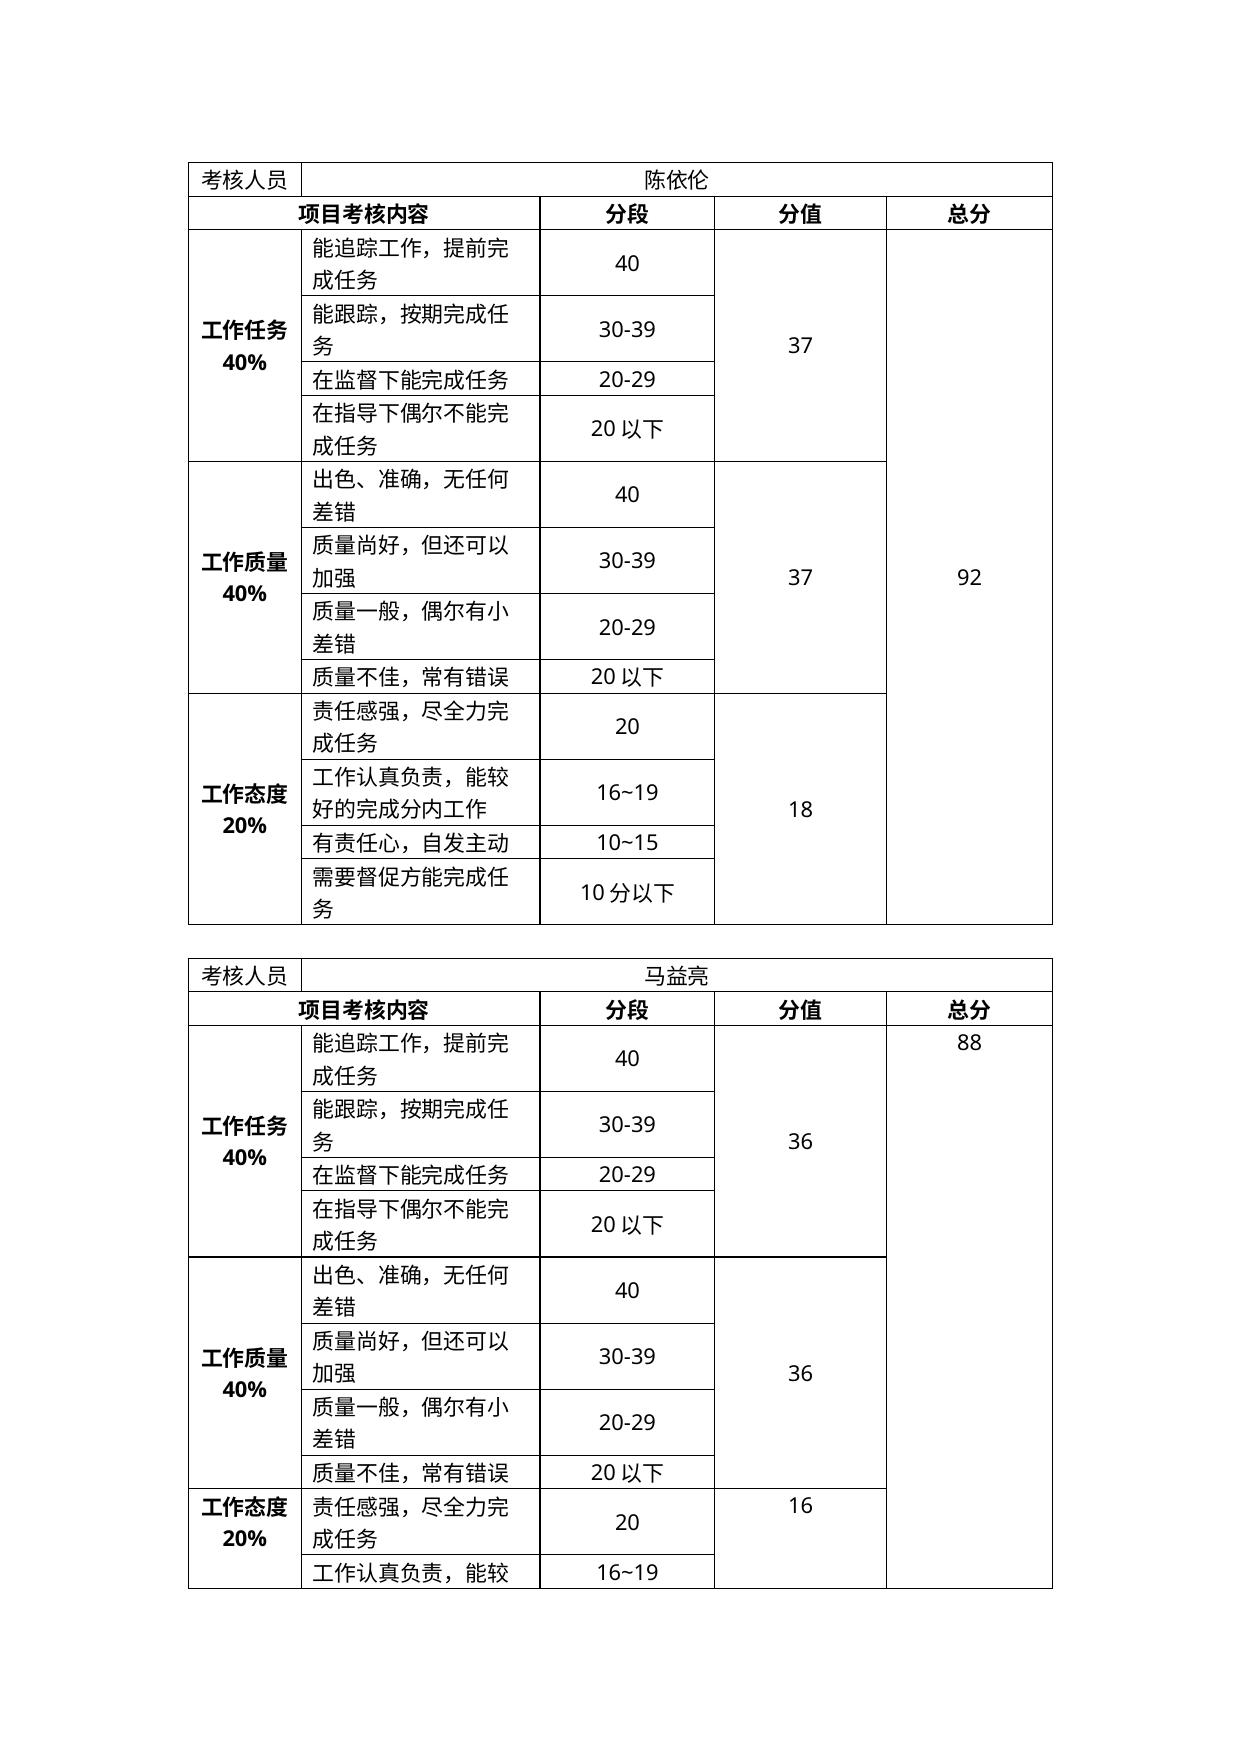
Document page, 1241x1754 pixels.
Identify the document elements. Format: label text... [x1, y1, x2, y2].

table_cell 工作认真负责，能较好的完成分内工作 [302, 760, 539, 824]
table_cell 10~15 [541, 826, 714, 858]
table_cell 20-29 [541, 1390, 714, 1454]
table_cell 在指导下偶尔不能完成任务 [302, 396, 539, 461]
table_cell 能追踪工作，提前完成任务 [302, 1026, 539, 1091]
table_cell 总分 [887, 197, 1052, 229]
table_cell 40 [541, 1258, 714, 1322]
table_header 考核人员 [189, 959, 301, 991]
table_cell 20以下 [541, 396, 714, 461]
table_cell 能跟踪，按期完成任务 [302, 1092, 539, 1157]
table_cell 在指导下偶尔不能完成任务 [302, 1191, 539, 1256]
table_cell 16 [715, 1489, 886, 1588]
table_cell 36 [715, 1258, 886, 1488]
table_cell 分段 [541, 197, 714, 229]
table_cell 分值 [715, 992, 886, 1025]
table_cell 20 [541, 694, 714, 758]
table_cell 30-39 [541, 1092, 714, 1157]
table_cell 20-29 [541, 594, 714, 659]
table_header 考核人员 [189, 163, 301, 196]
table_cell 质量一般，偶尔有小差错 [302, 594, 539, 659]
table_cell 工作任务 40% [189, 230, 301, 461]
table_cell 30-39 [541, 296, 714, 361]
table_cell 37 [715, 230, 886, 461]
table_cell 工作认真负责，能较好的完成分内工作 [302, 1555, 539, 1588]
table_cell 责任感强，尽全力完成任务 [302, 1489, 539, 1554]
table_cell 出色、准确，无任何差错 [302, 462, 539, 527]
table_cell 37 [715, 462, 886, 692]
table_cell 18 [715, 694, 886, 924]
table_cell 工作质量 40% [189, 462, 301, 692]
table_cell 36 [715, 1026, 886, 1256]
table_cell 能追踪工作，提前完成任务 [302, 230, 539, 295]
table_header 陈依伦 [302, 163, 1052, 196]
table_cell 质量不佳，常有错误 [302, 660, 539, 692]
table_cell 项目考核内容 [189, 197, 539, 229]
table_cell 工作任务 40% [189, 1026, 301, 1256]
table_cell 20以下 [541, 660, 714, 692]
table_cell 20-29 [541, 1158, 714, 1190]
table_cell 质量尚好，但还可以加强 [302, 1324, 539, 1388]
table_cell 40 [541, 1026, 714, 1091]
table_cell 质量尚好，但还可以加强 [302, 528, 539, 593]
table_cell 工作态度 20% [189, 1489, 301, 1588]
table_cell 30-39 [541, 528, 714, 593]
table_cell 40 [541, 230, 714, 295]
table_cell 能跟踪，按期完成任务 [302, 296, 539, 361]
table_cell 质量一般，偶尔有小差错 [302, 1390, 539, 1454]
table_cell 出色、准确，无任何差错 [302, 1258, 539, 1322]
table_cell 10分以下 [541, 859, 714, 924]
table_cell 16~19 [541, 1555, 714, 1588]
table_cell 总分 [887, 992, 1052, 1025]
table_cell 16~19 [541, 760, 714, 824]
table_cell 项目考核内容 [189, 992, 539, 1025]
table_cell 分段 [541, 992, 714, 1025]
table_cell 20 [541, 1489, 714, 1554]
table_cell 在监督下能完成任务 [302, 1158, 539, 1190]
table_cell 工作态度 20% [189, 694, 301, 924]
table_cell 40 [541, 462, 714, 527]
table_cell 工作质量 40% [189, 1258, 301, 1488]
table_cell 20以下 [541, 1456, 714, 1488]
table_cell 质量不佳，常有错误 [302, 1456, 539, 1488]
table_cell 30-39 [541, 1324, 714, 1388]
table_cell 88 [887, 1026, 1052, 1588]
table_cell 在监督下能完成任务 [302, 362, 539, 395]
table_cell 有责任心，自发主动 [302, 826, 539, 858]
table_cell 分值 [715, 197, 886, 229]
table_cell 20-29 [541, 362, 714, 395]
table_cell 92 [887, 230, 1052, 924]
table_cell 需要督促方能完成任务 [302, 859, 539, 924]
table_cell 20以下 [541, 1191, 714, 1256]
table_header 马益亮 [302, 959, 1052, 991]
table_cell 责任感强，尽全力完成任务 [302, 694, 539, 758]
